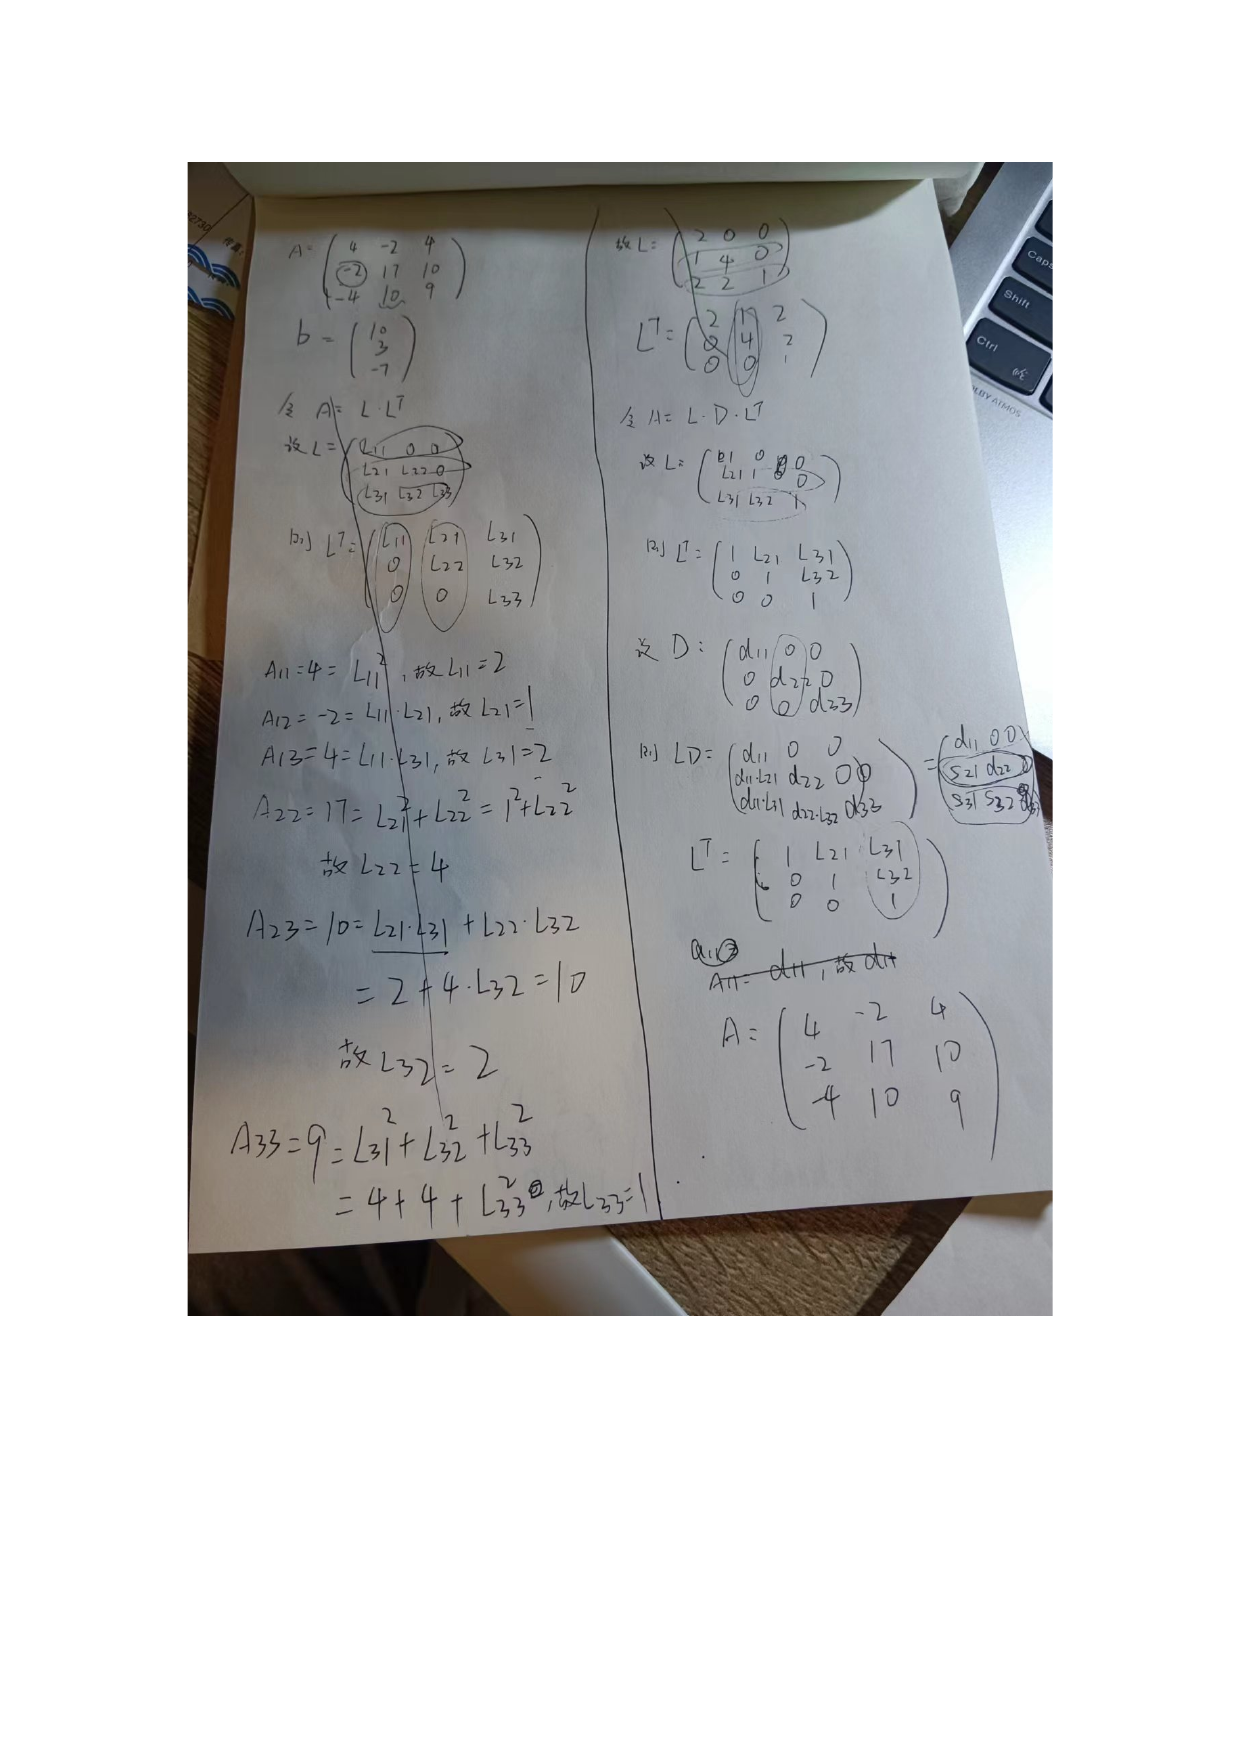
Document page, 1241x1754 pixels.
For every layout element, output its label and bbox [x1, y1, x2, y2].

picture [187, 162, 1053, 1316]
